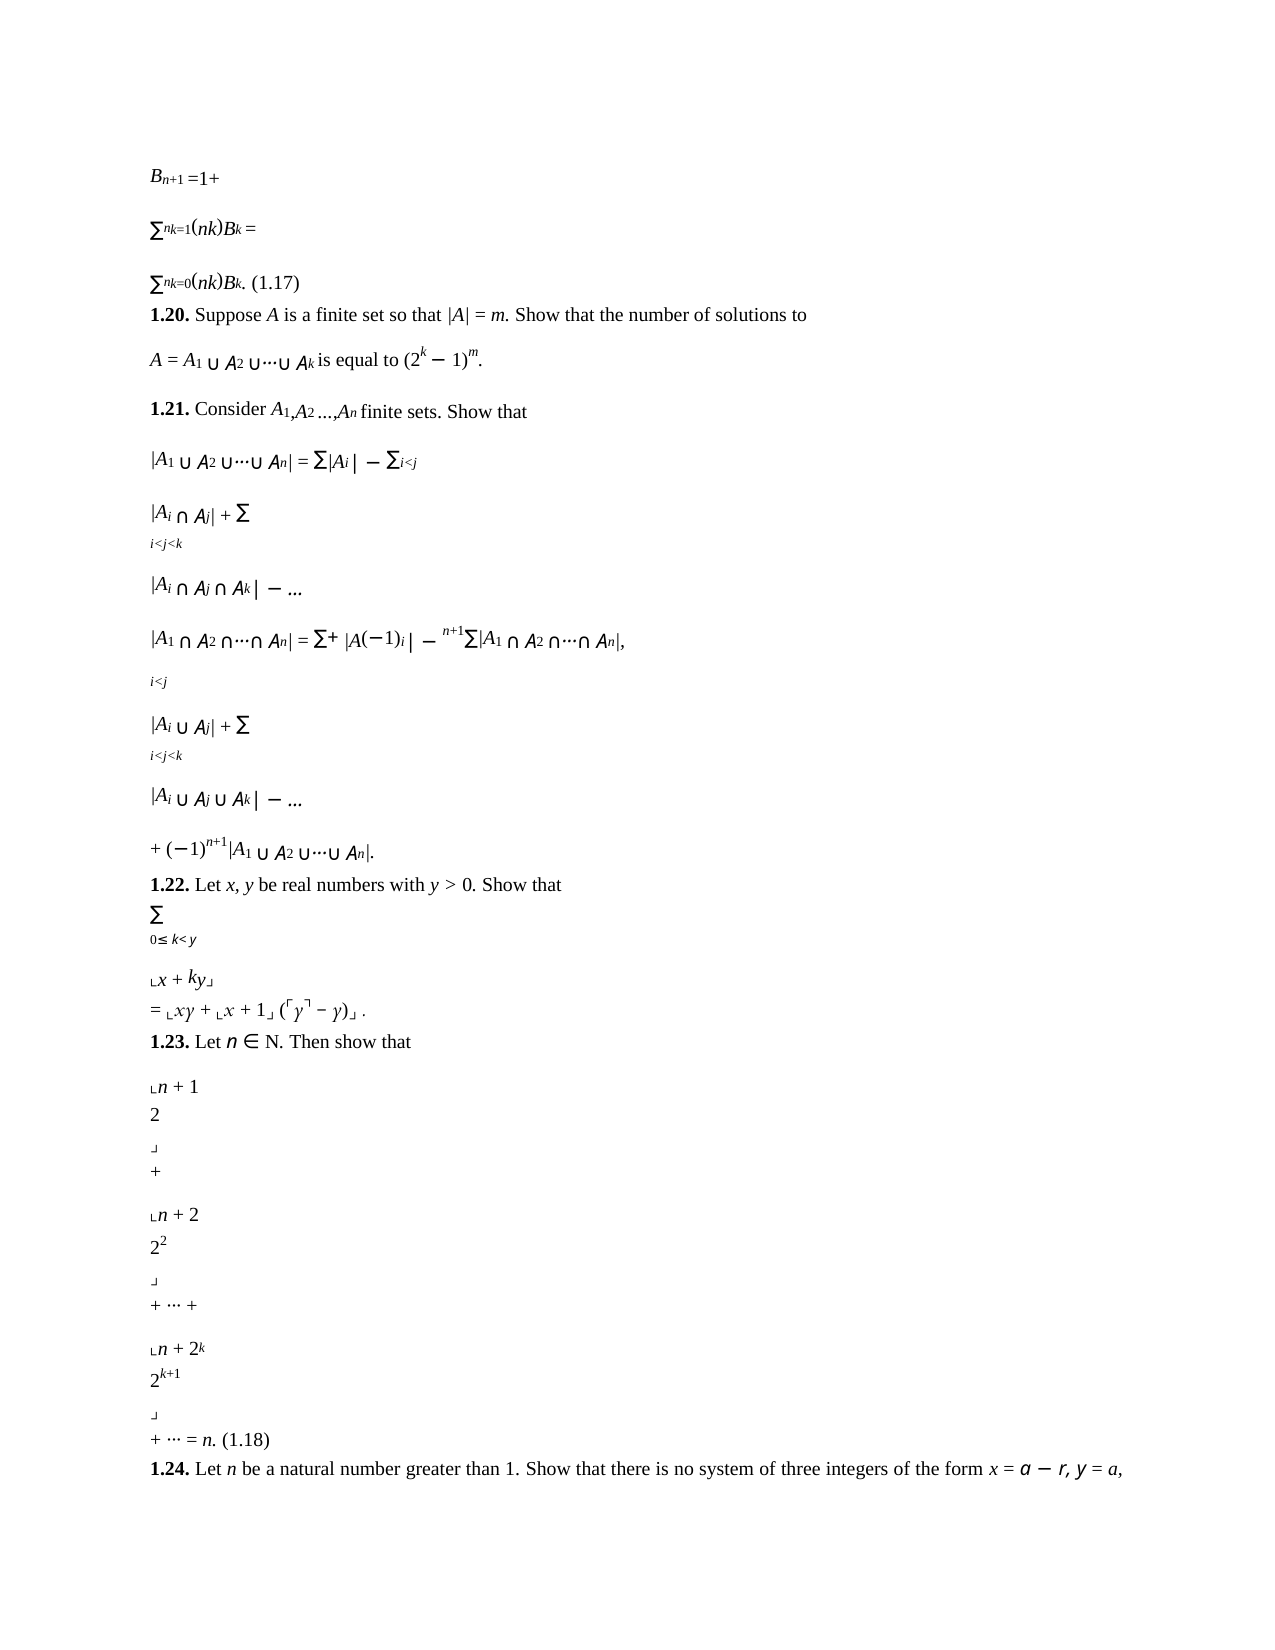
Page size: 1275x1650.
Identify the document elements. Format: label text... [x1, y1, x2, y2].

text 2 [150, 1103, 1125, 1126]
text 1.21. Consider A1,A2 ...,An finite sets. Show that [150, 383, 1125, 422]
text 1.23. Let n ∈ N. Then show that [150, 1027, 1125, 1054]
text ⌋ [150, 1263, 1125, 1290]
text ∑nk=1(nk)Bk = [150, 195, 1125, 242]
text 1.22. Let x, y be real numbers with y > 0. Show that [150, 873, 1125, 896]
text + [150, 1160, 1125, 1183]
text Bn+1 =1+ [150, 150, 1125, 189]
text 0≤ k< y [150, 930, 1125, 948]
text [150, 1454, 1125, 1481]
text ∑ [150, 899, 1125, 926]
text ⌊n + 2 [150, 1186, 1125, 1226]
text ⌊x + ky⌋ [150, 951, 1125, 991]
text |A1 ∩ A2 ∩···∩ An| = ∑+ |A(−1)i| − n+1∑|A1 ∩ A2 ∩···∩ An|, [150, 608, 1125, 655]
text ⌊n + 2k [150, 1320, 1125, 1360]
text + (−1)n+1|A1 ∪ A2 ∪···∪ An|. [150, 819, 1125, 866]
text 2k+1 [150, 1366, 1125, 1393]
text |Ai ∩ Aj ∩ Ak| − ... [150, 554, 1125, 601]
text i<j<k [150, 747, 1125, 763]
text + ··· + [150, 1294, 1125, 1317]
text |Ai ∪ Aj| + ∑ [150, 693, 1125, 740]
text ⌊n + 1 [150, 1058, 1125, 1097]
text A = A1 ∪ A2 ∪···∪ Ak is equal to (2k − 1)m. [150, 329, 1125, 376]
text 1.20. Suppose A is a finite set so that |A| = m. Show that the number of solutions to [150, 303, 1125, 326]
text i<j [150, 662, 1125, 689]
text ∑nk=0(nk)Bk. (1.17) [150, 249, 1125, 296]
text + ··· = n. (1.18) [150, 1428, 1125, 1451]
text |Ai ∩ Aj| + ∑ [150, 482, 1125, 529]
text |A1 ∪ A2 ∪···∪ An| = ∑|Ai| − ∑i<j [150, 428, 1125, 475]
text i<j<k [150, 536, 1125, 552]
text |Ai ∪ Aj ∪ Ak| − ... [150, 765, 1125, 812]
text 22 [150, 1232, 1125, 1259]
text ⌋ [150, 1397, 1125, 1424]
text ⌋ [150, 1129, 1125, 1156]
text = ⌊xy + ⌊x + 1⌋ (⌈y⌉ − y)⌋ . [150, 996, 1125, 1023]
